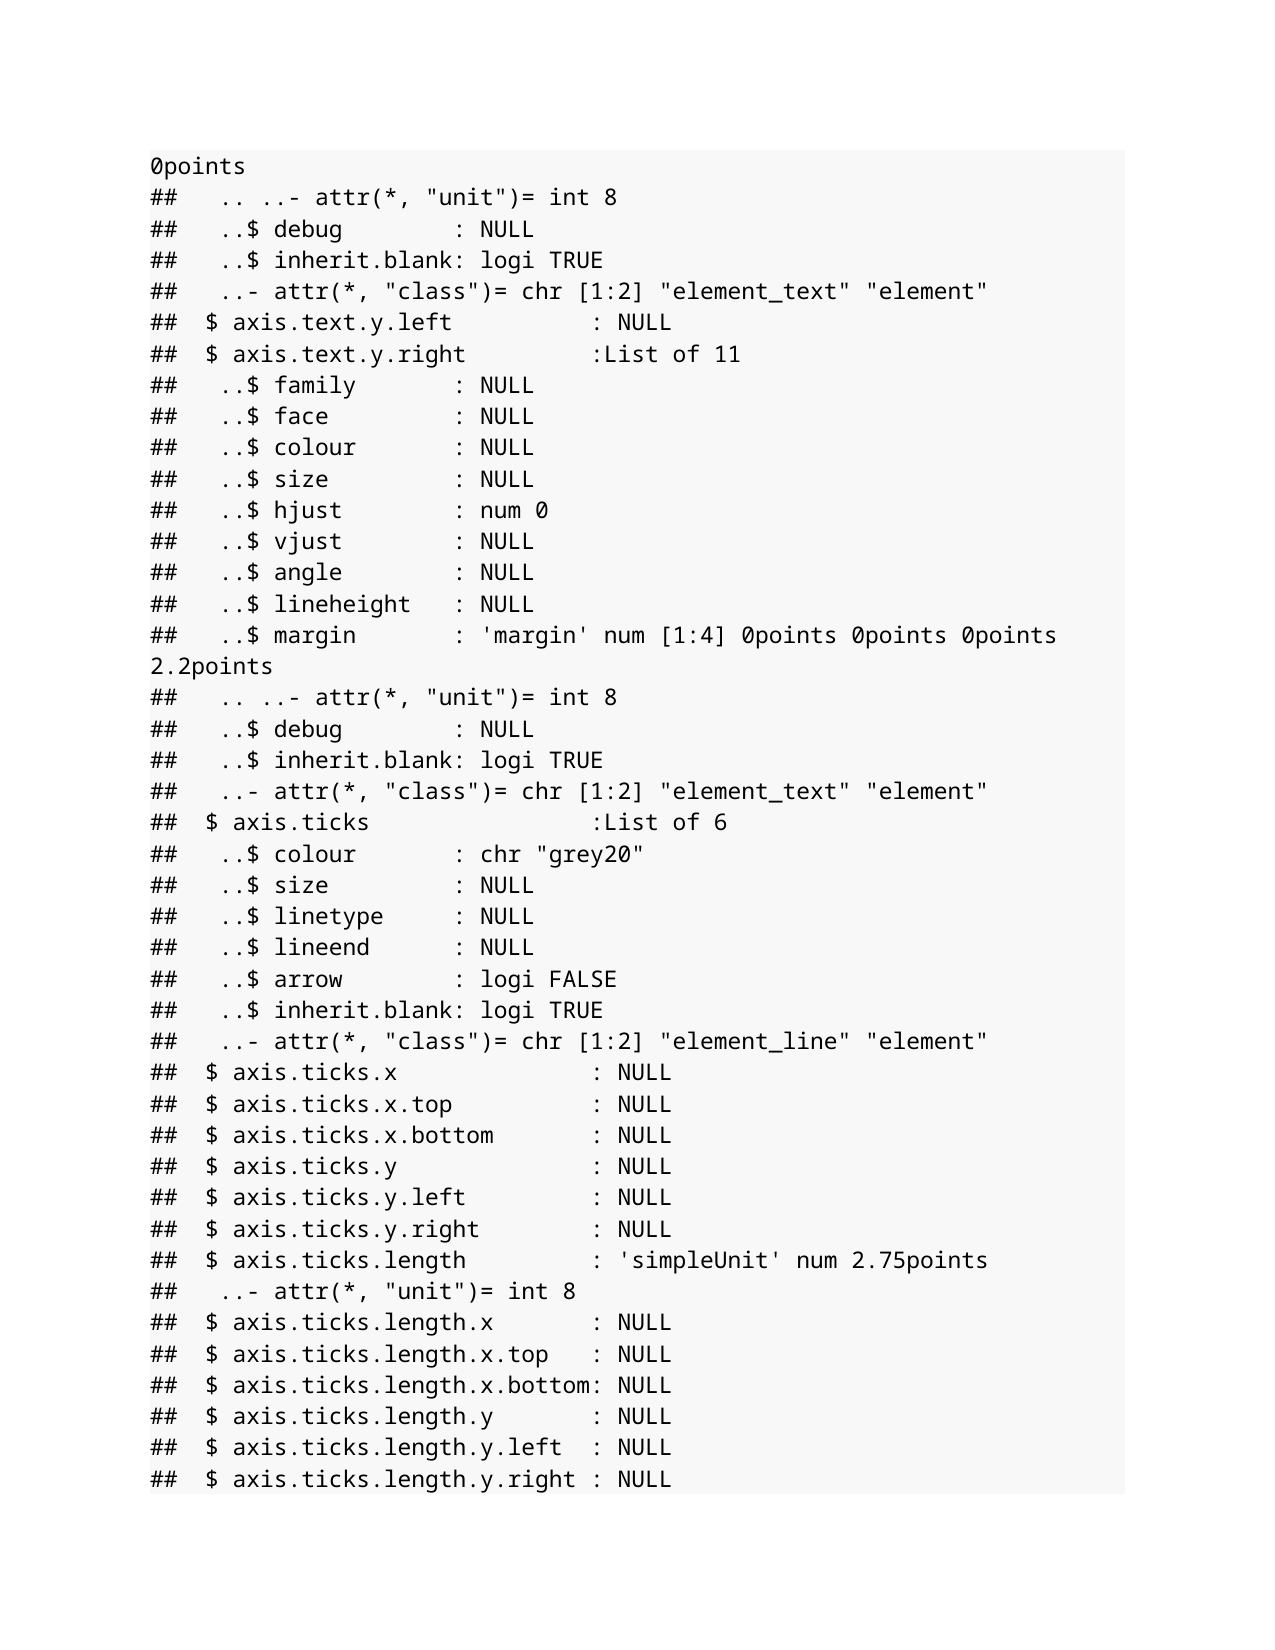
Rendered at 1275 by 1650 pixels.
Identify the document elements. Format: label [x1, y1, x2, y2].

text [150, 150, 1125, 1494]
